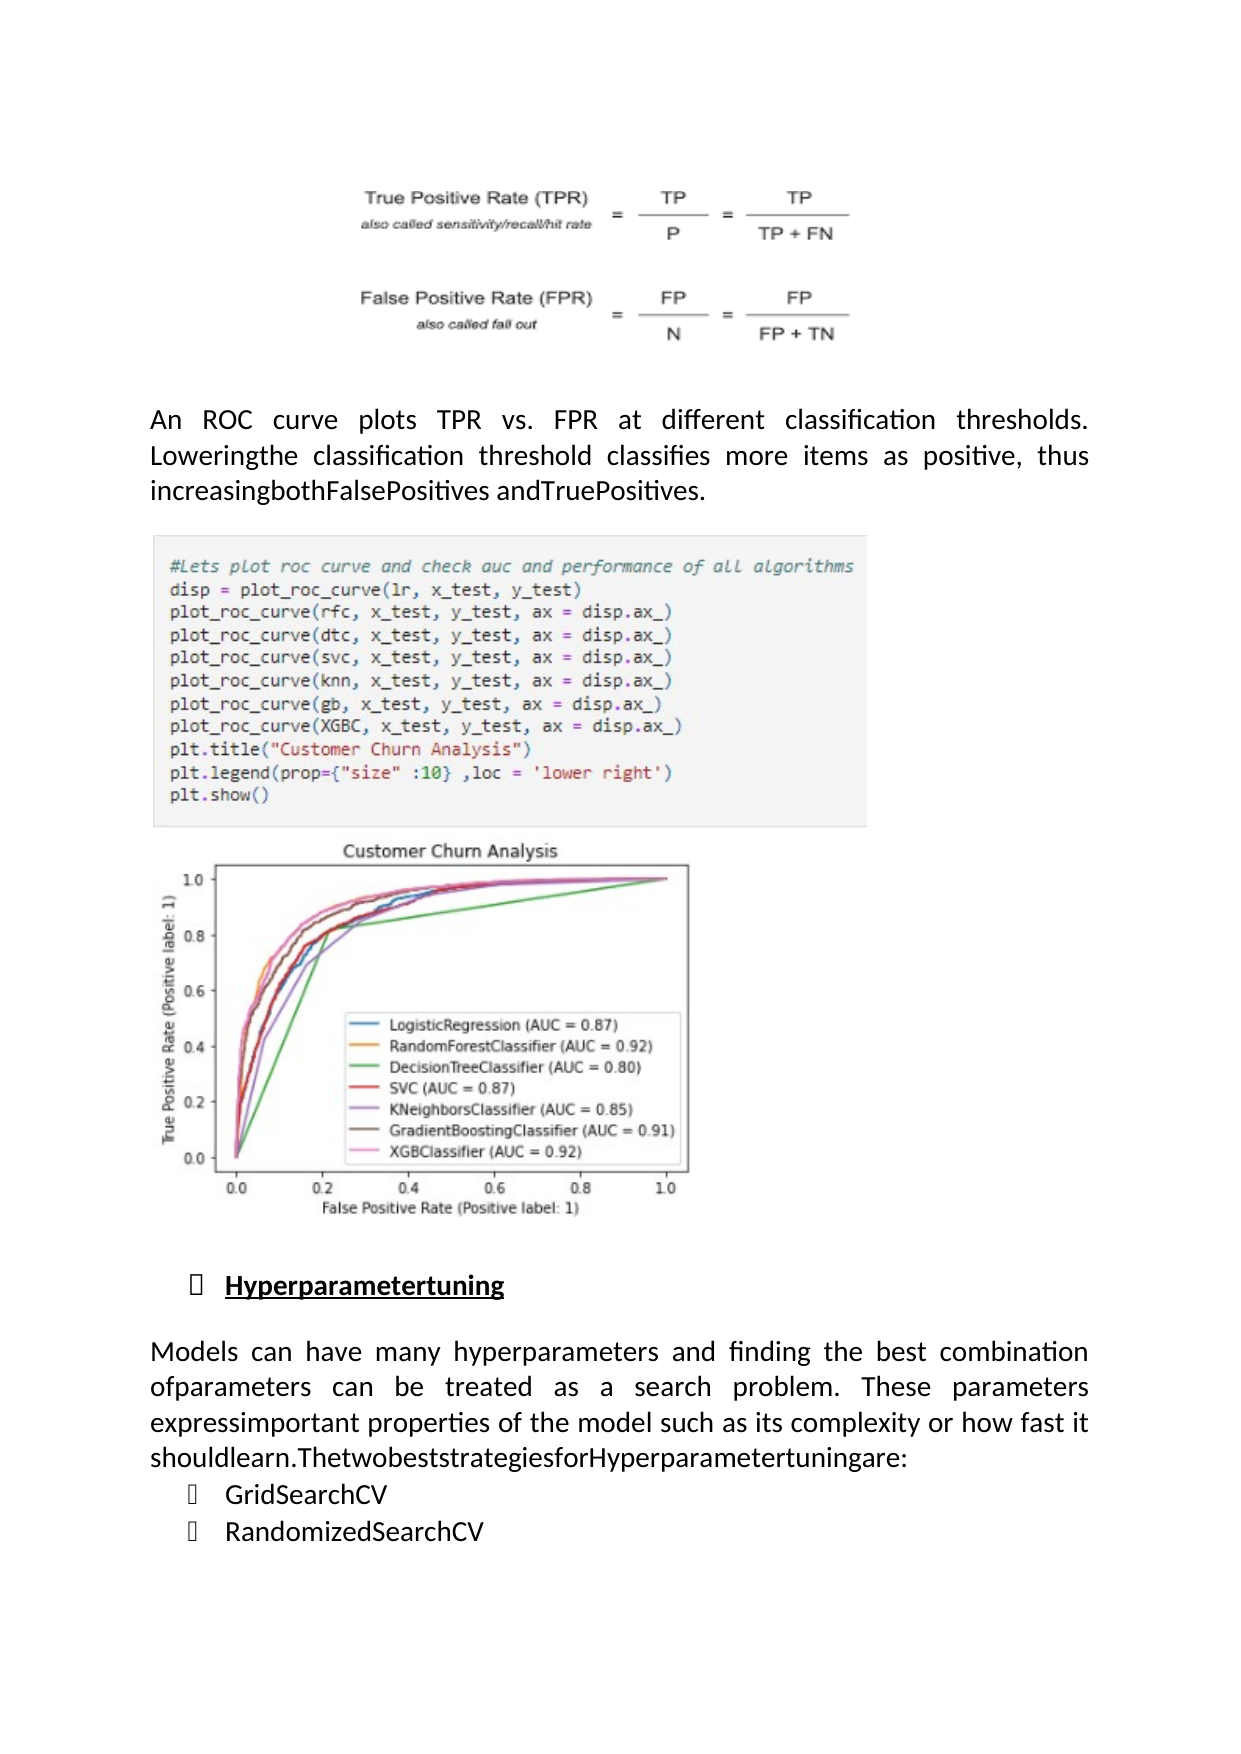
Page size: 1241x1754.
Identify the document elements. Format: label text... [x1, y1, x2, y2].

picture [360, 191, 851, 341]
list GridSearchCV [187, 1475, 1173, 1512]
list RandomizedSearchCV [187, 1512, 1173, 1549]
text An ROC curve plots TPR vs. FPR at different classification thresholds. Loweringthe classification threshold classifies more items as positive, thus increasingbothFalsePositives andTruePositives. [150, 401, 1090, 508]
subtitle Hyperparametertuning [187, 1264, 1173, 1303]
text Models can have many hyperparameters and finding the best combination ofparameters can be treated as a search problem. These parameters expressimportant properties of the model such as its complexity or how fast it shouldlearn.ThetwobeststrategiesforHyperparametertuningare: [150, 1333, 1090, 1475]
picture [153, 535, 868, 1217]
